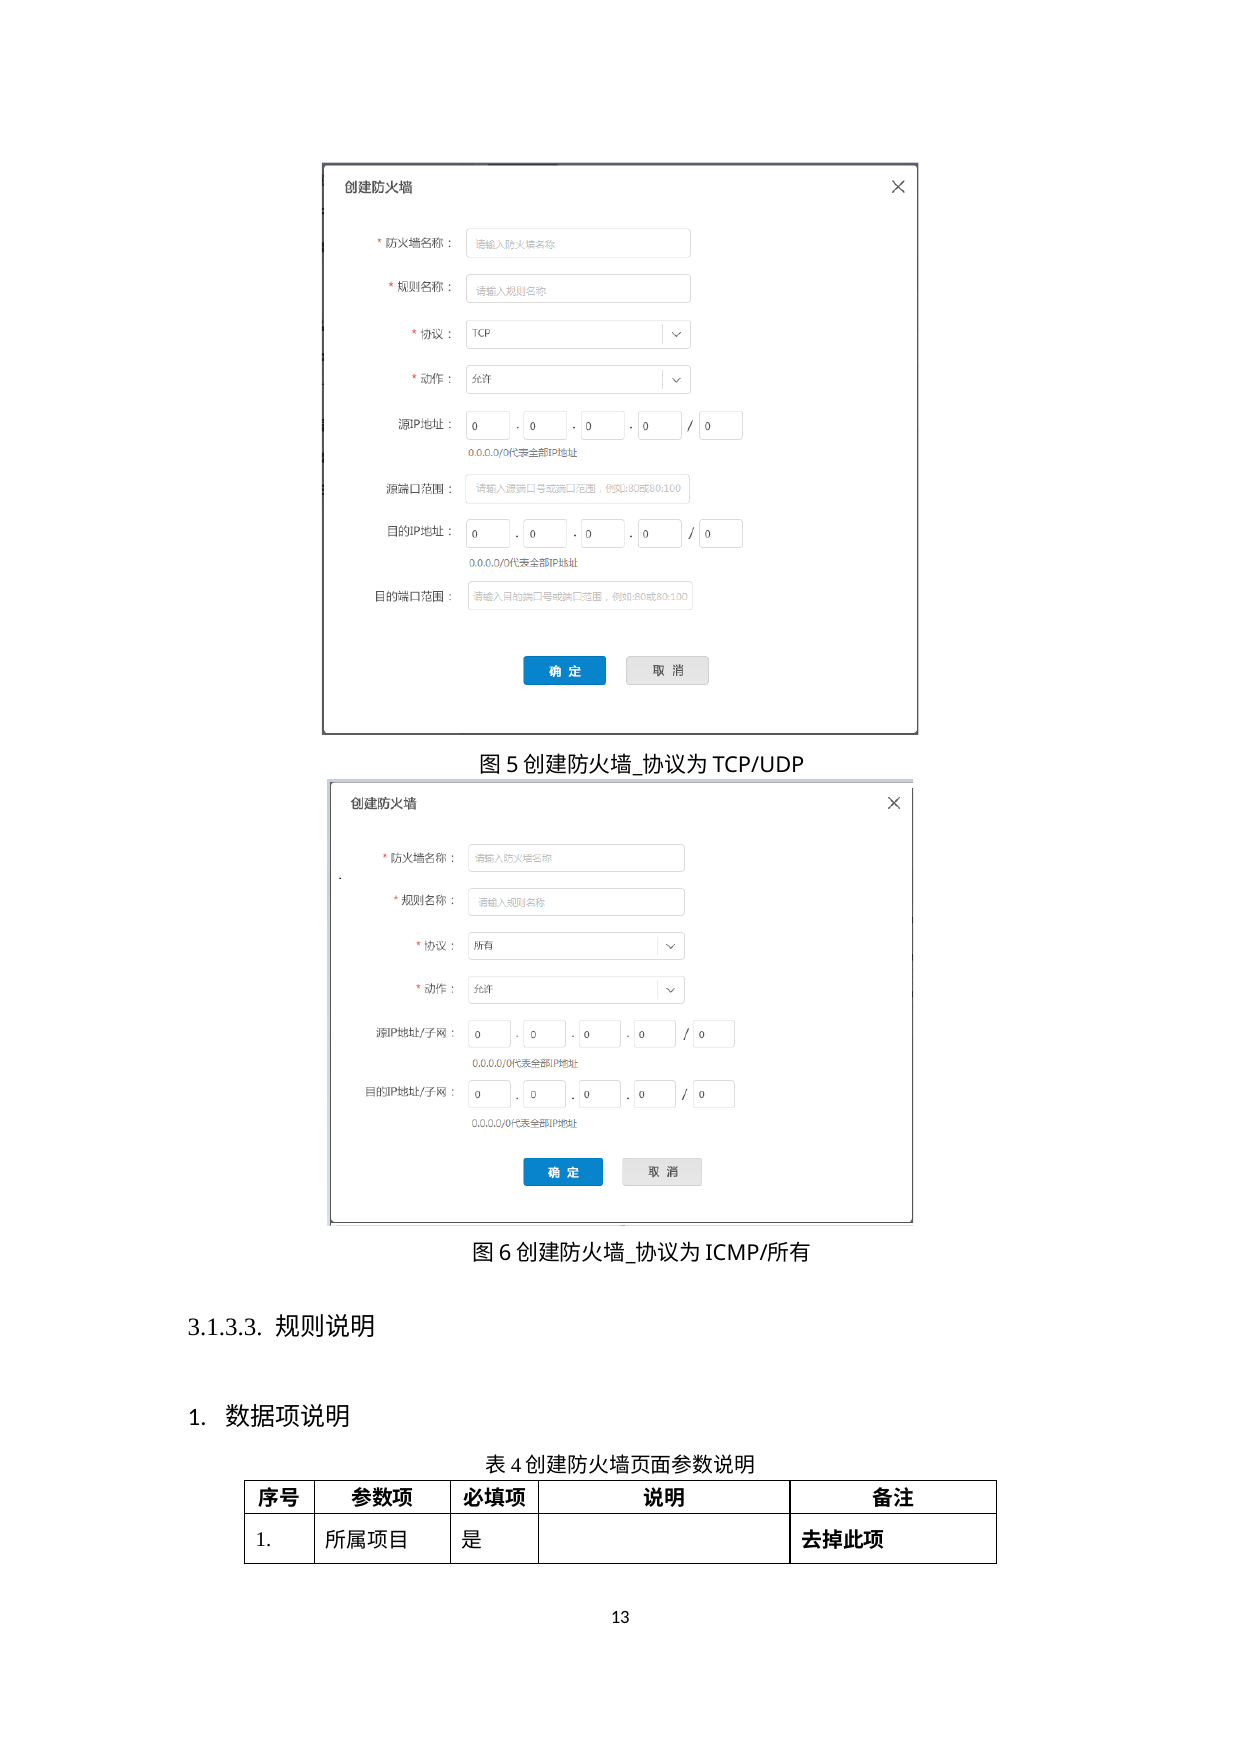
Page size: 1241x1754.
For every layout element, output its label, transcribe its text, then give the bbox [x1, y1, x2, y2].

text 图五 创建防火墙_协议为TCP/UDP [187, 747, 1053, 779]
table_header 备注 [791, 1481, 996, 1513]
table_cell [539, 1514, 789, 1563]
table_header 必填项 [451, 1481, 538, 1513]
table_header 序号 [245, 1481, 314, 1513]
picture [327, 779, 914, 1226]
list 数据项说明 [187, 1382, 1053, 1447]
subtitle 规则说明 [187, 1292, 1053, 1357]
text 图六 创建防火墙_协议为ICMP/所有 [187, 1234, 1053, 1267]
text 表四 创建防火墙页面参数说明 [187, 1447, 1053, 1479]
table_cell 所属项目 [315, 1514, 450, 1563]
table_cell 去掉此项 [791, 1514, 996, 1563]
table_cell 是 [451, 1514, 538, 1563]
table_header 说明 [539, 1481, 789, 1513]
table_header 参数项 [315, 1481, 450, 1513]
picture [321, 162, 919, 735]
table_cell 1. [245, 1514, 314, 1563]
